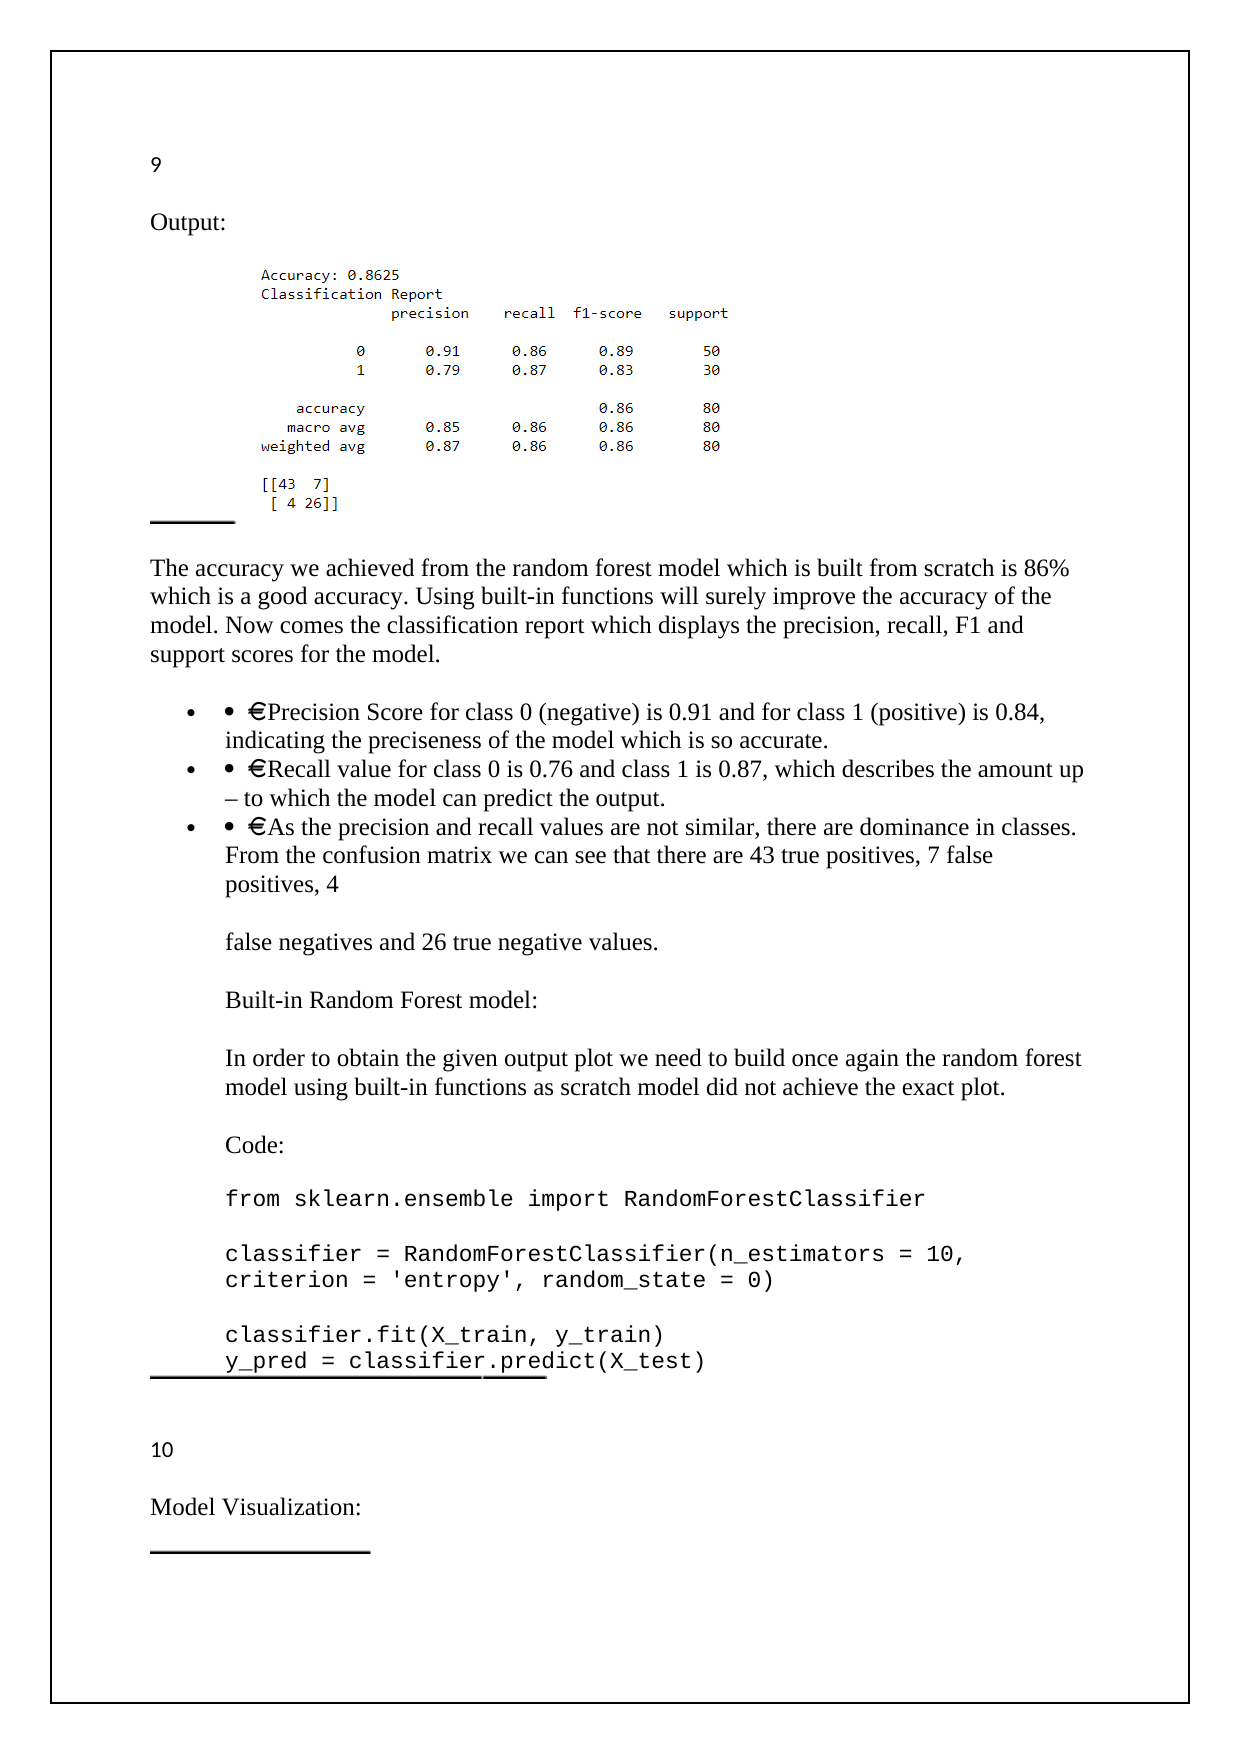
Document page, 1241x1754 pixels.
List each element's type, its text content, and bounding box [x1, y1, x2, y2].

text Model Visualization: [150, 1492, 1090, 1521]
text from sklearn.ensemble import RandomForestClassifier [225, 1188, 1090, 1213]
picture [150, 265, 773, 524]
text false negatives and 26 true negative values. [225, 927, 1090, 956]
text classifier = RandomForestClassifier(n_estimators = 10, criterion = 'entropy', random_state = 0) [225, 1243, 1090, 1294]
picture [150, 1375, 548, 1379]
picture [150, 1550, 373, 1554]
text 9 [150, 150, 1090, 178]
text The accuracy we achieved from the random forest model which is built from scratch is 86% which is a good accuracy. Using built-in functions will surely improve the accuracy of the model. Now comes the classification report which displays the precision, recall, F1 and support scores for the model. [150, 553, 1090, 668]
text Output: [150, 207, 1090, 236]
text y_pred = classifier.predict(X_test) [225, 1350, 1090, 1376]
list As the precision and recall values are not similar, there are dominance in classes. From the confusion matrix we can see that there are 43 true positives, 7 false positives, 4 [187, 812, 1090, 898]
text 10 [150, 1435, 1090, 1463]
list Recall value for class 0 is 0.76 and class 1 is 0.87, which describes the amount up – to which the model can predict the output. [187, 754, 1090, 812]
text Code: [225, 1130, 1090, 1158]
text classifier.fit(X_train, y_train) [225, 1324, 1090, 1350]
text Built-in Random Forest model: [225, 985, 1090, 1014]
list Precision Score for class 0 (negative) is 0.91 and for class 1 (positive) is 0.84, indicating the preciseness of the model which is so accurate. [187, 697, 1090, 754]
text In order to obtain the given output plot we need to build once again the random forest model using built-in functions as scratch model did not achieve the exact plot. [225, 1043, 1090, 1101]
